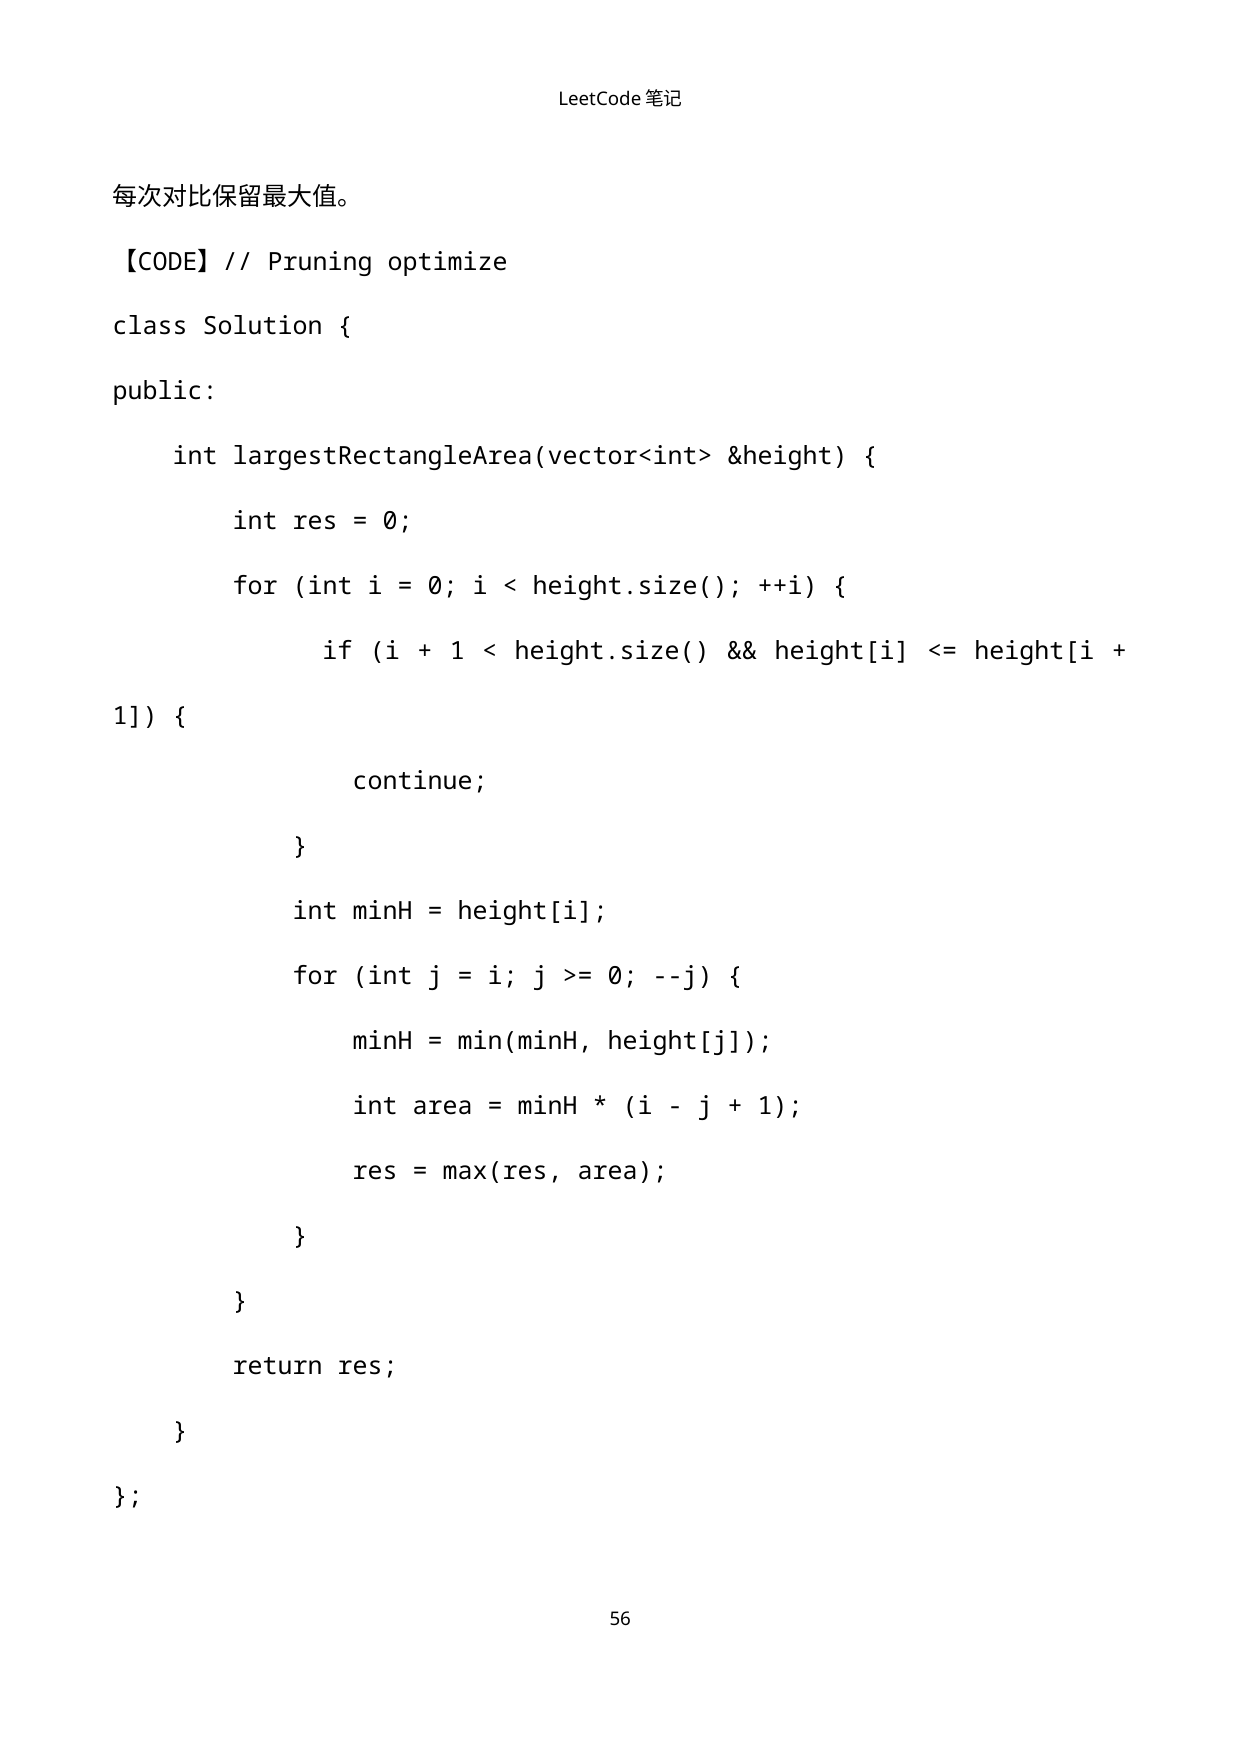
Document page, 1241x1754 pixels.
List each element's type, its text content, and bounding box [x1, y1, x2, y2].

text for (int j = i; j >= 0; --j) { [112, 942, 1128, 1007]
text int largestRectangleArea(vector<int> &height) { [112, 422, 1128, 487]
text } [112, 1397, 1128, 1462]
text } [112, 812, 1128, 877]
text public: [112, 357, 1128, 422]
text class Solution { [112, 292, 1128, 357]
text if (i + 1 < height.size() && height[i] <= height[i + 1]) { [112, 617, 1128, 747]
text minH = min(minH, height[j]); [112, 1007, 1128, 1072]
text res = max(res, area); [112, 1137, 1128, 1202]
text }; [112, 1462, 1128, 1527]
text } [112, 1267, 1128, 1332]
text 【CODE】// Pruning optimize [112, 227, 1128, 292]
text continue; [112, 747, 1128, 812]
text int minH = height[i]; [112, 877, 1128, 942]
text return res; [112, 1332, 1128, 1397]
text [112, 162, 1128, 227]
text int res = 0; [112, 487, 1128, 552]
text } [112, 1202, 1128, 1267]
text for (int i = 0; i < height.size(); ++i) { [112, 552, 1128, 617]
text int area = minH * (i - j + 1); [112, 1072, 1128, 1137]
